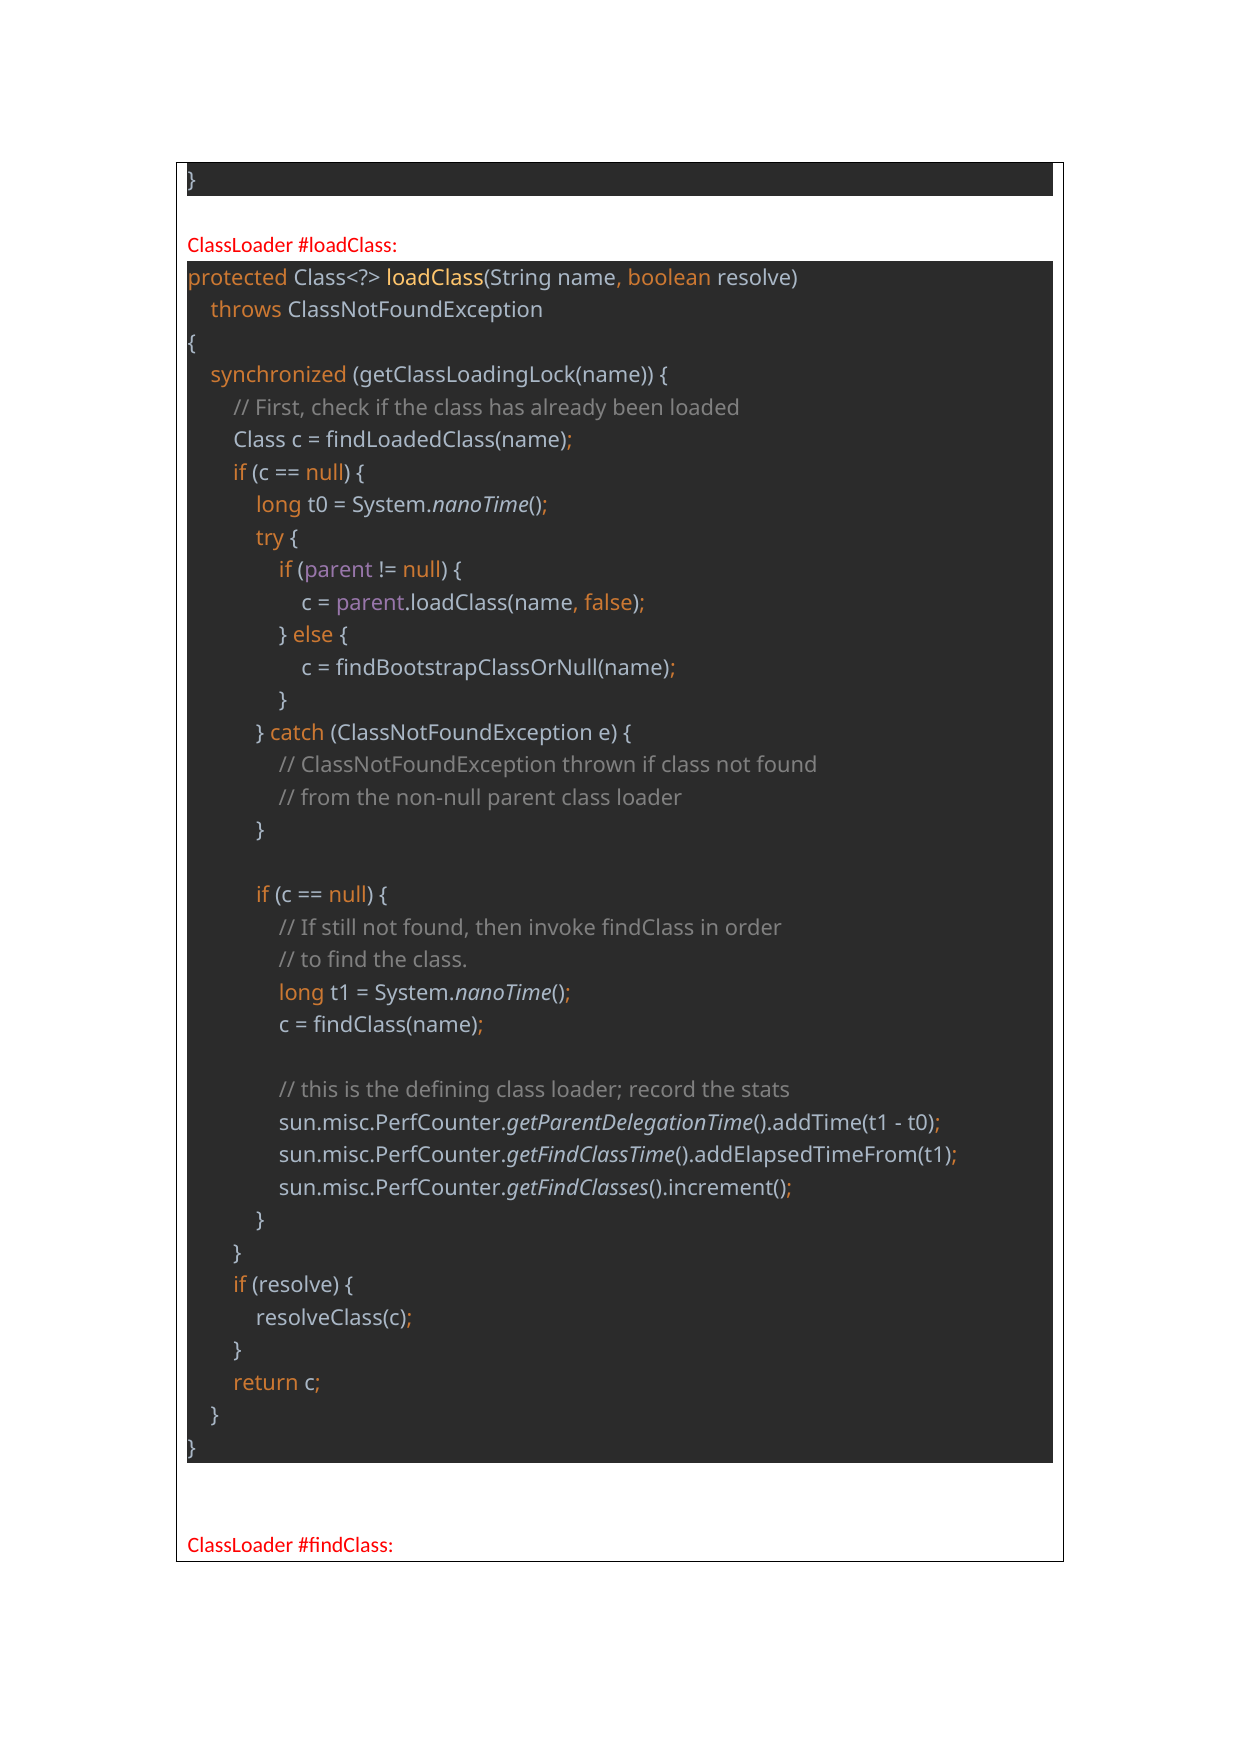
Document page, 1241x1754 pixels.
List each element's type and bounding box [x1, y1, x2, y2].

table_header [177, 163, 1063, 1561]
